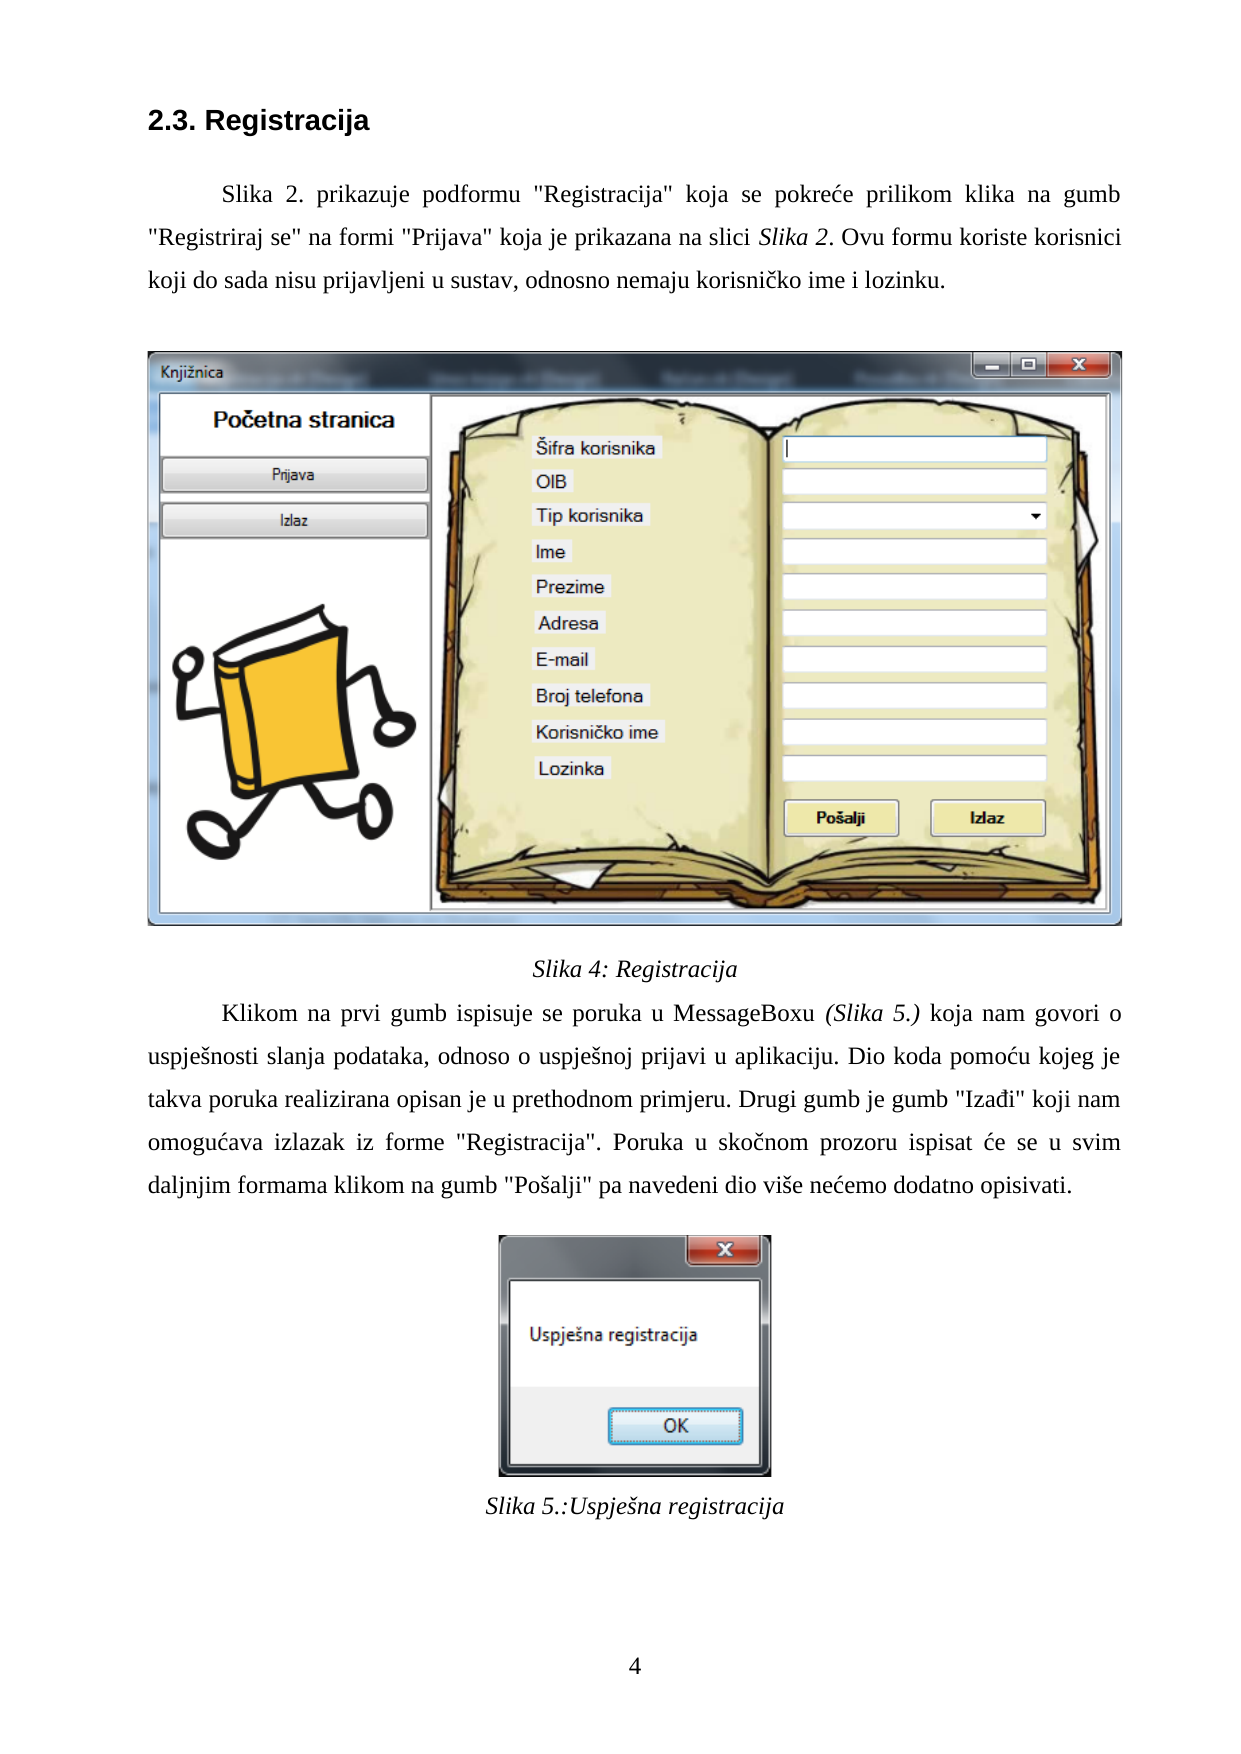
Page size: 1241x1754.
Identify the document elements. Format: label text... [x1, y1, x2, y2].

text Slika 4: Registracija [148, 954, 1122, 983]
picture [147, 351, 1123, 926]
text Klikom na prvi gumb ispisuje se poruka u MessageBoxu (Slika 5.) koja nam govori o uspješnosti slanja podataka, odnoso o uspješnoj prijavi u aplikaciju. Dio koda pomoću kojeg je takva poruka realizirana opisan je u prethodnom primjeru. Drugi gumb je gumb "Izađi" koji nam omogućava izlazak iz forme "Registracija". Poruka u skočnom prozoru ispisat će se u svim daljnjim formama klikom na gumb "Pošalji" pa navedeni dio više nećemo dodatno opisivati. [148, 998, 1122, 1199]
picture [498, 1235, 772, 1477]
text Slika 5.:Uspješna registracija [148, 1491, 1122, 1519]
text Slika 2. prikazuje podformu "Registracija" koja se pokreće prilikom klika na gumb "Registriraj se" na formi "Prijava" koja je prikazana na slici Slika 2. Ovu formu koriste korisnici koji do sada nisu prijavljeni u sustav, odnosno nemaju korisničko ime i lozinku. [148, 179, 1122, 294]
subtitle 2.3. Registracija [148, 103, 1122, 136]
